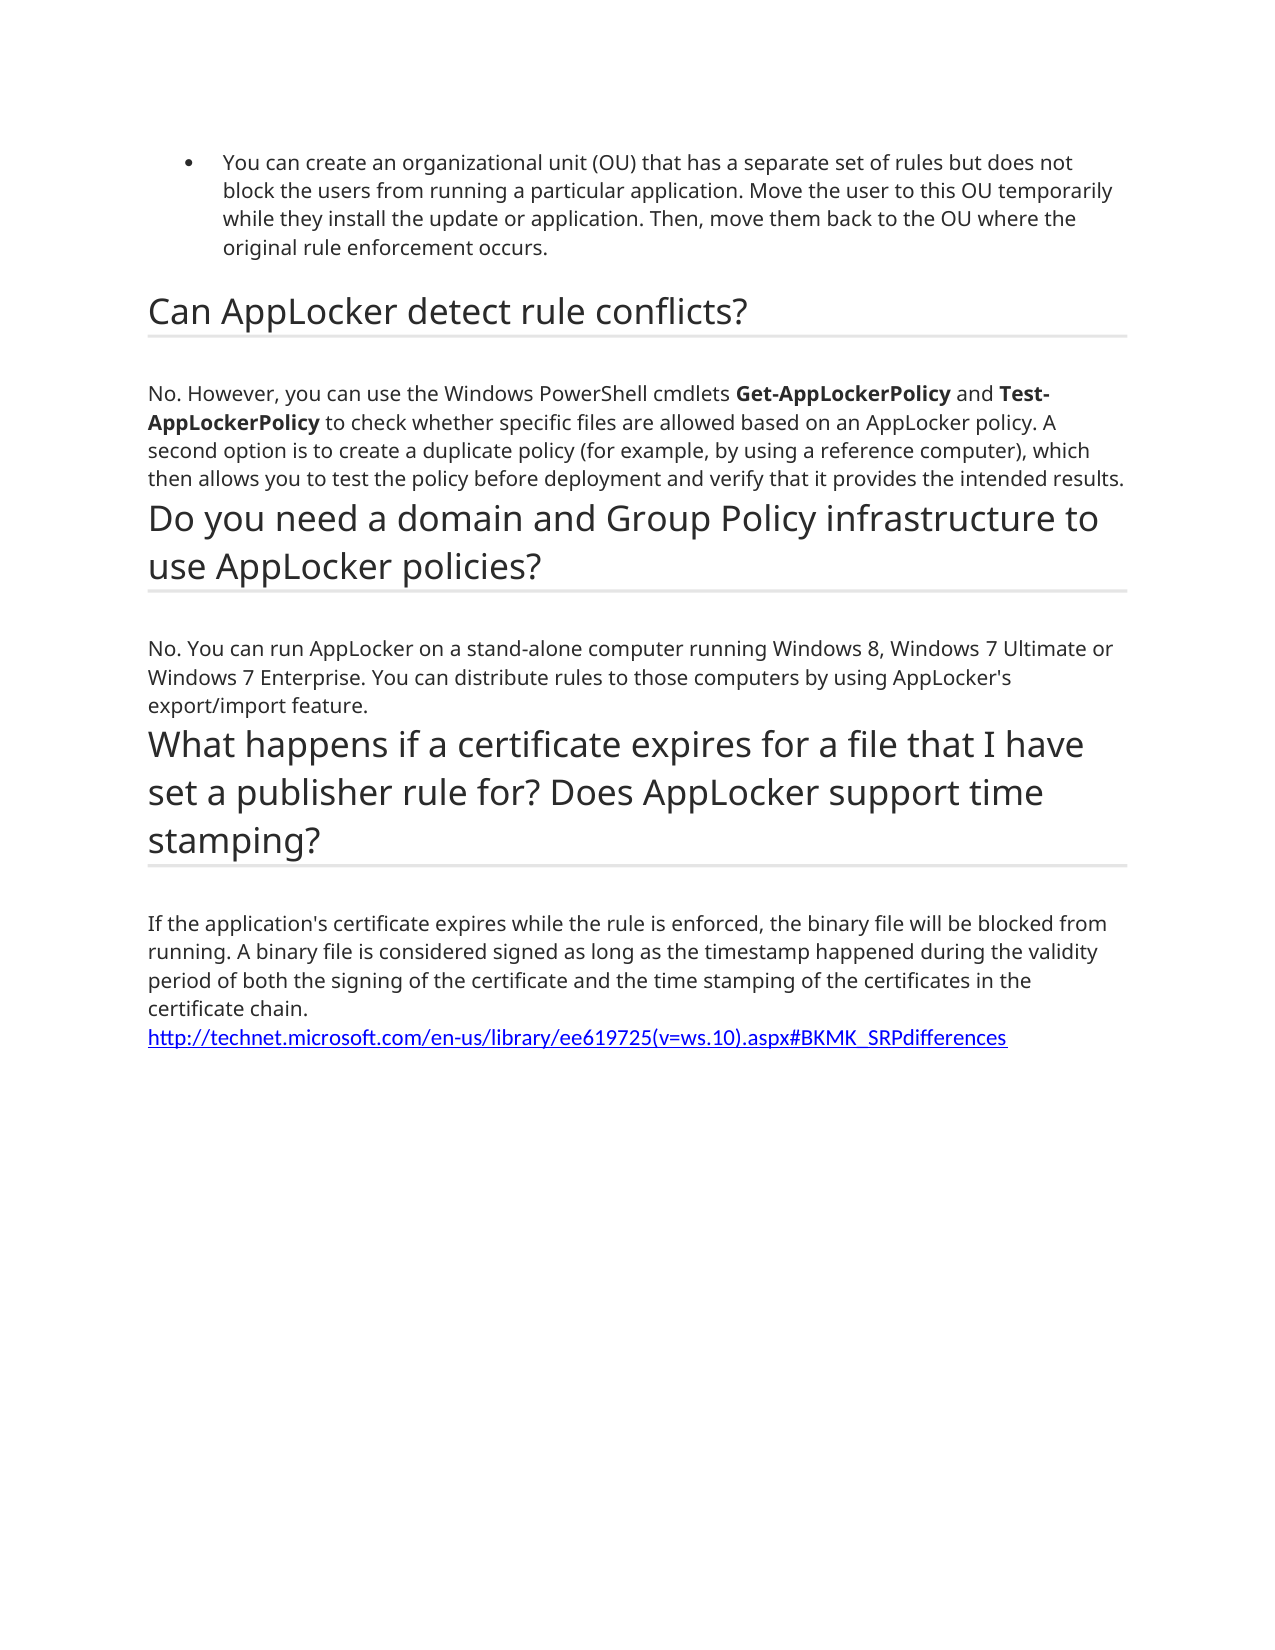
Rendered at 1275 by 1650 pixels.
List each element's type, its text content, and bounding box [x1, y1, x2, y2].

text http://technet.microsoft.com/en-us/library/ee619725(v=ws.10).aspx#BKMK_SRPdifferences [148, 1023, 1127, 1051]
text No. However, you can use the Windows PowerShell cmdlets Get-AppLockerPolicy and Test-AppLockerPolicy to check whether specific files are allowed based on an AppLocker policy. A second option is to create a duplicate policy (for example, by using a reference computer), which then allows you to test the policy before deployment and verify that it provides the intended results. [148, 379, 1127, 493]
text What happens if a certificate expires for a file that I have set a publisher rule for? Does AppLocker support time stamping? [148, 719, 1127, 864]
text Can AppLocker detect rule conflicts? [148, 286, 1127, 334]
text Do you need a domain and Group Policy infrastructure to use AppLocker policies? [148, 493, 1127, 589]
text If the application's certificate expires while the rule is enforced, the binary file will be blocked from running. A binary file is considered signed as long as the timestamp happened during the validity period of both the signing of the certificate and the time stamping of the certificates in the certificate chain. [148, 909, 1127, 1023]
list You can create an organizational unit (OU) that has a separate set of rules but does not block the users from running a particular application. Move the user to this OU temporarily while they install the update or application. Then, move them back to the OU where the original rule enforcement occurs. [185, 148, 1127, 261]
text No. You can run AppLocker on a stand-alone computer running Windows 8, Windows 7 Ultimate or Windows 7 Enterprise. You can distribute rules to those computers by using AppLocker's export/import feature. [148, 634, 1127, 719]
